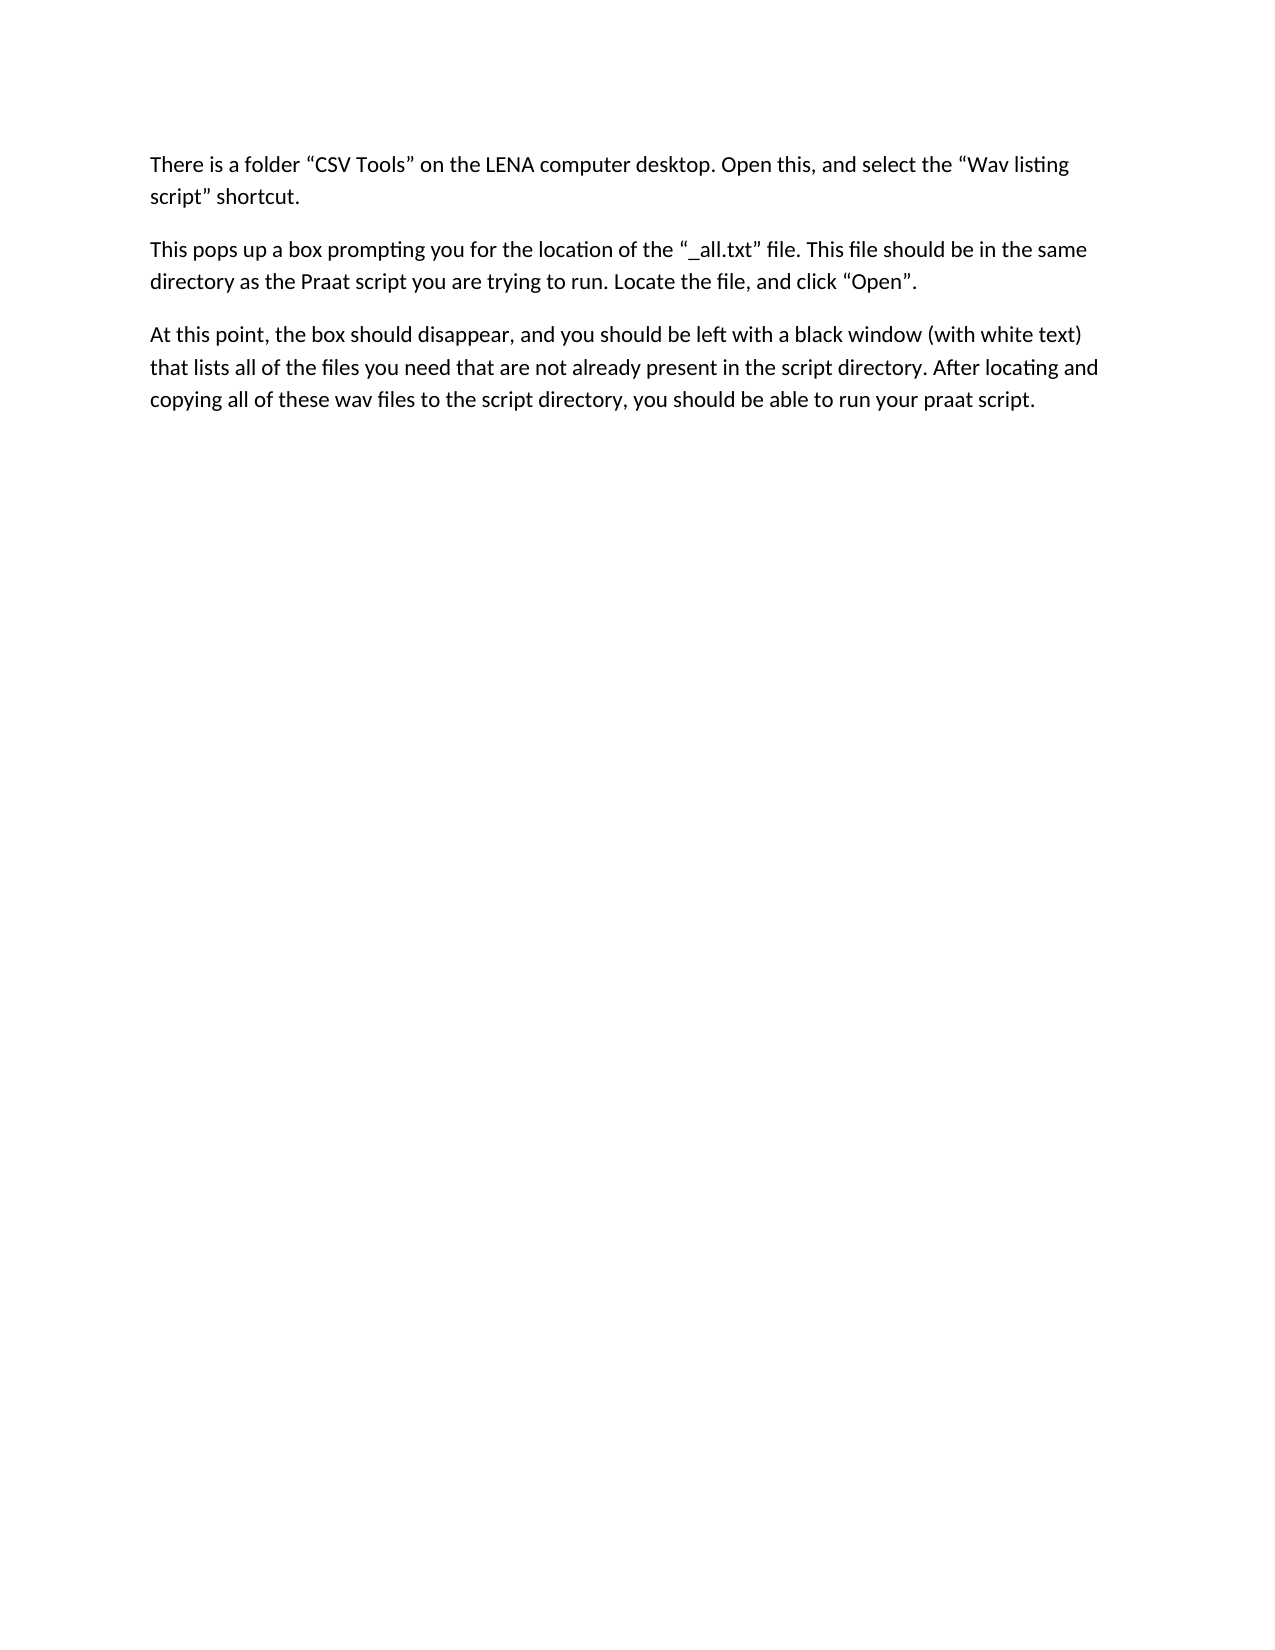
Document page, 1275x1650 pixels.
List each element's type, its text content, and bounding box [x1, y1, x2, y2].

text This pops up a box prompting you for the location of the “_all.txt” file. This file should be in the same directory as the Praat script you are trying to run. Locate the file, and click “Open”. [150, 235, 1125, 295]
text There is a folder “CSV Tools” on the LENA computer desktop. Open this, and select the “Wav listing script” shortcut. [150, 150, 1125, 210]
text At this point, the box should disappear, and you should be left with a black window (with white text) that lists all of the files you need that are not already present in the script directory. After locating and copying all of these wav files to the script directory, you should be able to run your praat script. [150, 320, 1125, 413]
